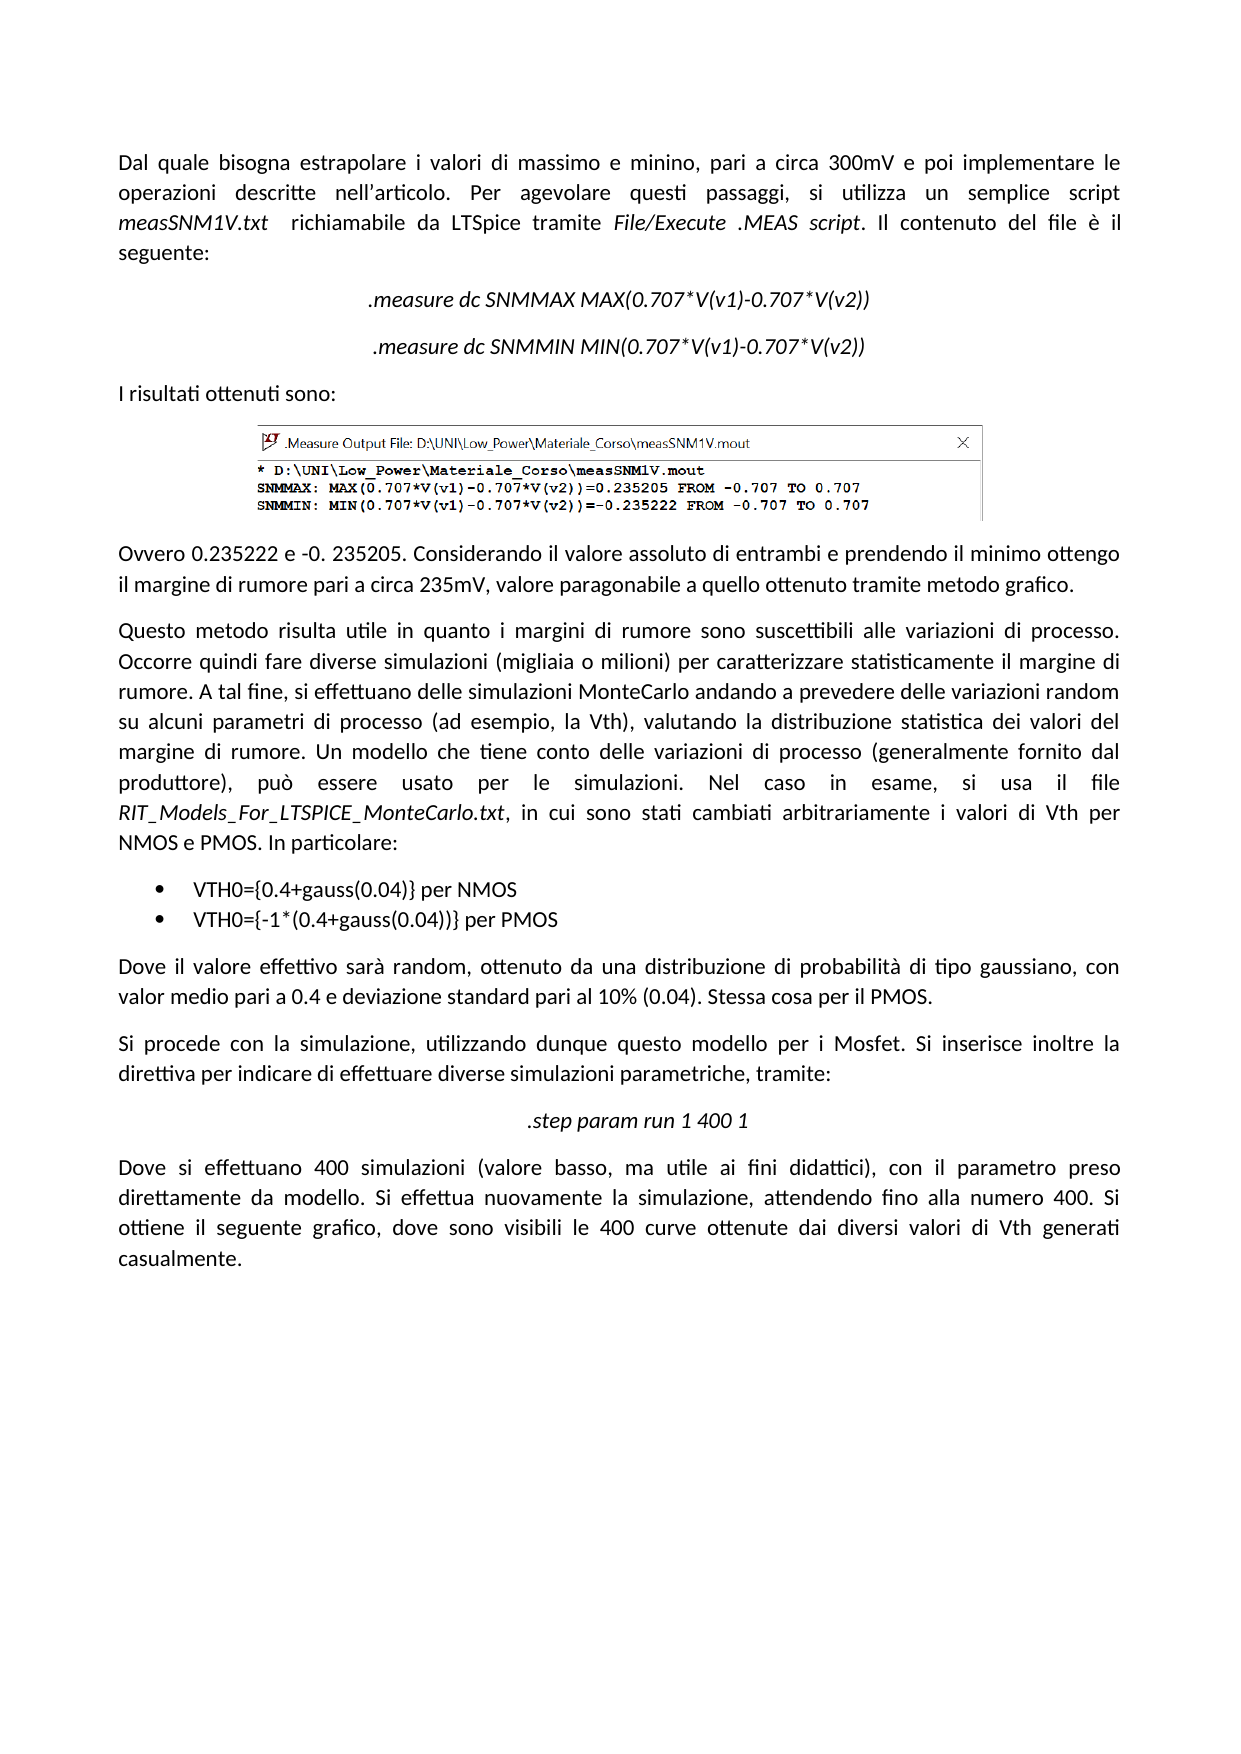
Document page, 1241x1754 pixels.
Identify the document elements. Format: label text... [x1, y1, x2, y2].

text Dal quale bisogna estrapolare i valori di massimo e minino, pari a circa 300mV e poi implementare le operazioni descritte nell’articolo. Per agevolare questi passaggi, si utilizza un semplice script measSNM1V.txt richiamabile da LTSpice tramite File/Execute .MEAS script. Il contenuto del file è il seguente: [118, 148, 1122, 266]
text Dove il valore effettivo sarà random, ottenuto da una distribuzione di probabilità di tipo gaussiano, con valor medio pari a 0.4 e deviazione standard pari al 10% (0.04). Stessa cosa per il PMOS. [118, 952, 1122, 1010]
list VTH0={0.4+gauss(0.04)} per NMOS [156, 875, 1122, 903]
text .measure dc SNMMAX MAX(0.707*V(v1)-0.707*V(v2)) [118, 285, 1122, 313]
text Ovvero 0.235222 e -0. 235205. Considerando il valore assoluto di entrambi e prendendo il minimo ottengo il margine di rumore pari a circa 235mV, valore paragonabile a quello ottenuto tramite metodo grafico. [118, 539, 1122, 598]
text .measure dc SNMMIN MIN(0.707*V(v1)-0.707*V(v2)) [118, 332, 1122, 360]
text .step param run 1 400 1 [156, 1106, 1122, 1134]
text Questo metodo risulta utile in quanto i margini di rumore sono suscettibili alle variazioni di processo. Occorre quindi fare diverse simulazioni (migliaia o milioni) per caratterizzare statisticamente il margine di rumore. A tal fine, si effettuano delle simulazioni MonteCarlo andando a prevedere delle variazioni random su alcuni parametri di processo (ad esempio, la Vth), valutando la distribuzione statistica dei valori del margine di rumore. Un modello che tiene conto delle variazioni di processo (generalmente fornito dal produttore), può essere usato per le simulazioni. Nel caso in esame, si usa il file RIT_Models_For_LTSPICE_MonteCarlo.txt, in cui sono stati cambiati arbitrariamente i valori di Vth per NMOS e PMOS. In particolare: [118, 617, 1122, 856]
text I risultati ottenuti sono: [118, 379, 1122, 407]
text Dove si effettuano 400 simulazioni (valore basso, ma utile ai fini didattici), con il parametro preso direttamente da modello. Si effettua nuovamente la simulazione, attendendo fino alla numero 400. Si ottiene il seguente grafico, dove sono visibili le 400 curve ottenute dai diversi valori di Vth generati casualmente. [118, 1153, 1122, 1272]
list VTH0={-1*(0.4+gauss(0.04))} per PMOS [156, 905, 1122, 933]
picture [257, 425, 983, 521]
text Si procede con la simulazione, utilizzando dunque questo modello per i Mosfet. Si inserisce inoltre la direttiva per indicare di effettuare diverse simulazioni parametriche, tramite: [118, 1029, 1122, 1087]
